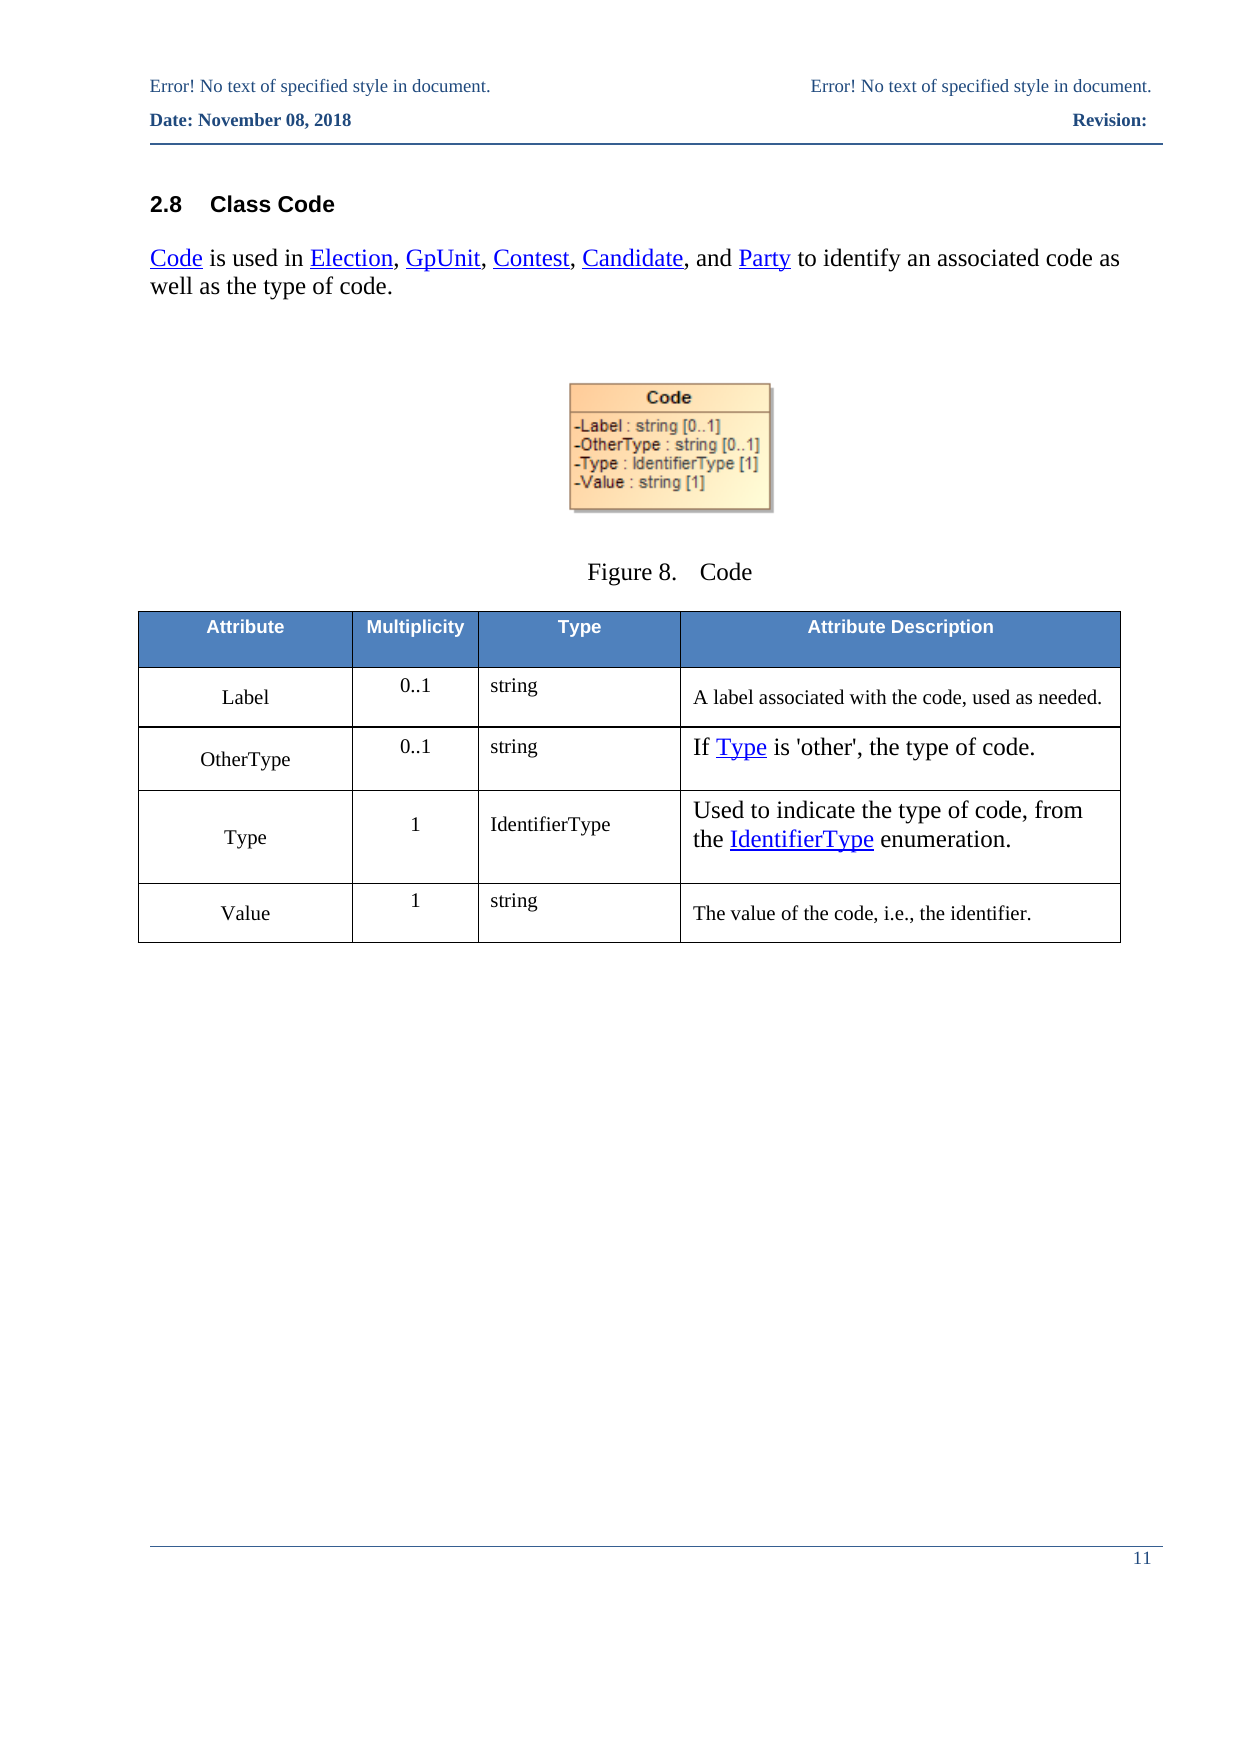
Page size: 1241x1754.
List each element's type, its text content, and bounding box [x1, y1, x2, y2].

table_cell string [479, 668, 680, 726]
table_cell 1 [353, 791, 478, 883]
table_header Type [479, 612, 680, 667]
table_cell IdentifierType [479, 791, 680, 883]
table_cell 0..1 [353, 728, 478, 790]
table_cell Value [139, 884, 352, 942]
subtitle Class Code [150, 191, 1152, 218]
table_cell OtherType [139, 728, 352, 790]
table_cell Type [139, 791, 352, 883]
table_cell 0..1 [353, 668, 478, 726]
table_cell string [479, 884, 680, 942]
table_cell A label associated with the code, used as needed. [681, 668, 1120, 726]
table_cell 1 [353, 884, 478, 942]
table_cell string [479, 728, 680, 790]
table_cell Label [139, 668, 352, 726]
table_header Attribute Description [681, 612, 1120, 667]
table_cell The value of the code, i.e., the identifier. [681, 884, 1120, 942]
table_header Multiplicity [353, 612, 478, 667]
table_cell Used to indicate the type of code, from the IdentifierType enumeration. [681, 791, 1120, 883]
text Code [187, 557, 1152, 586]
table_cell If Type is 'other', the type of code. [681, 728, 1120, 790]
text Code is used in Election, GpUnit, Contest, Candidate, and Party to identify an associated code as well as the type of code. [150, 243, 1152, 300]
table_header Attribute [139, 612, 352, 667]
picture [547, 360, 793, 532]
